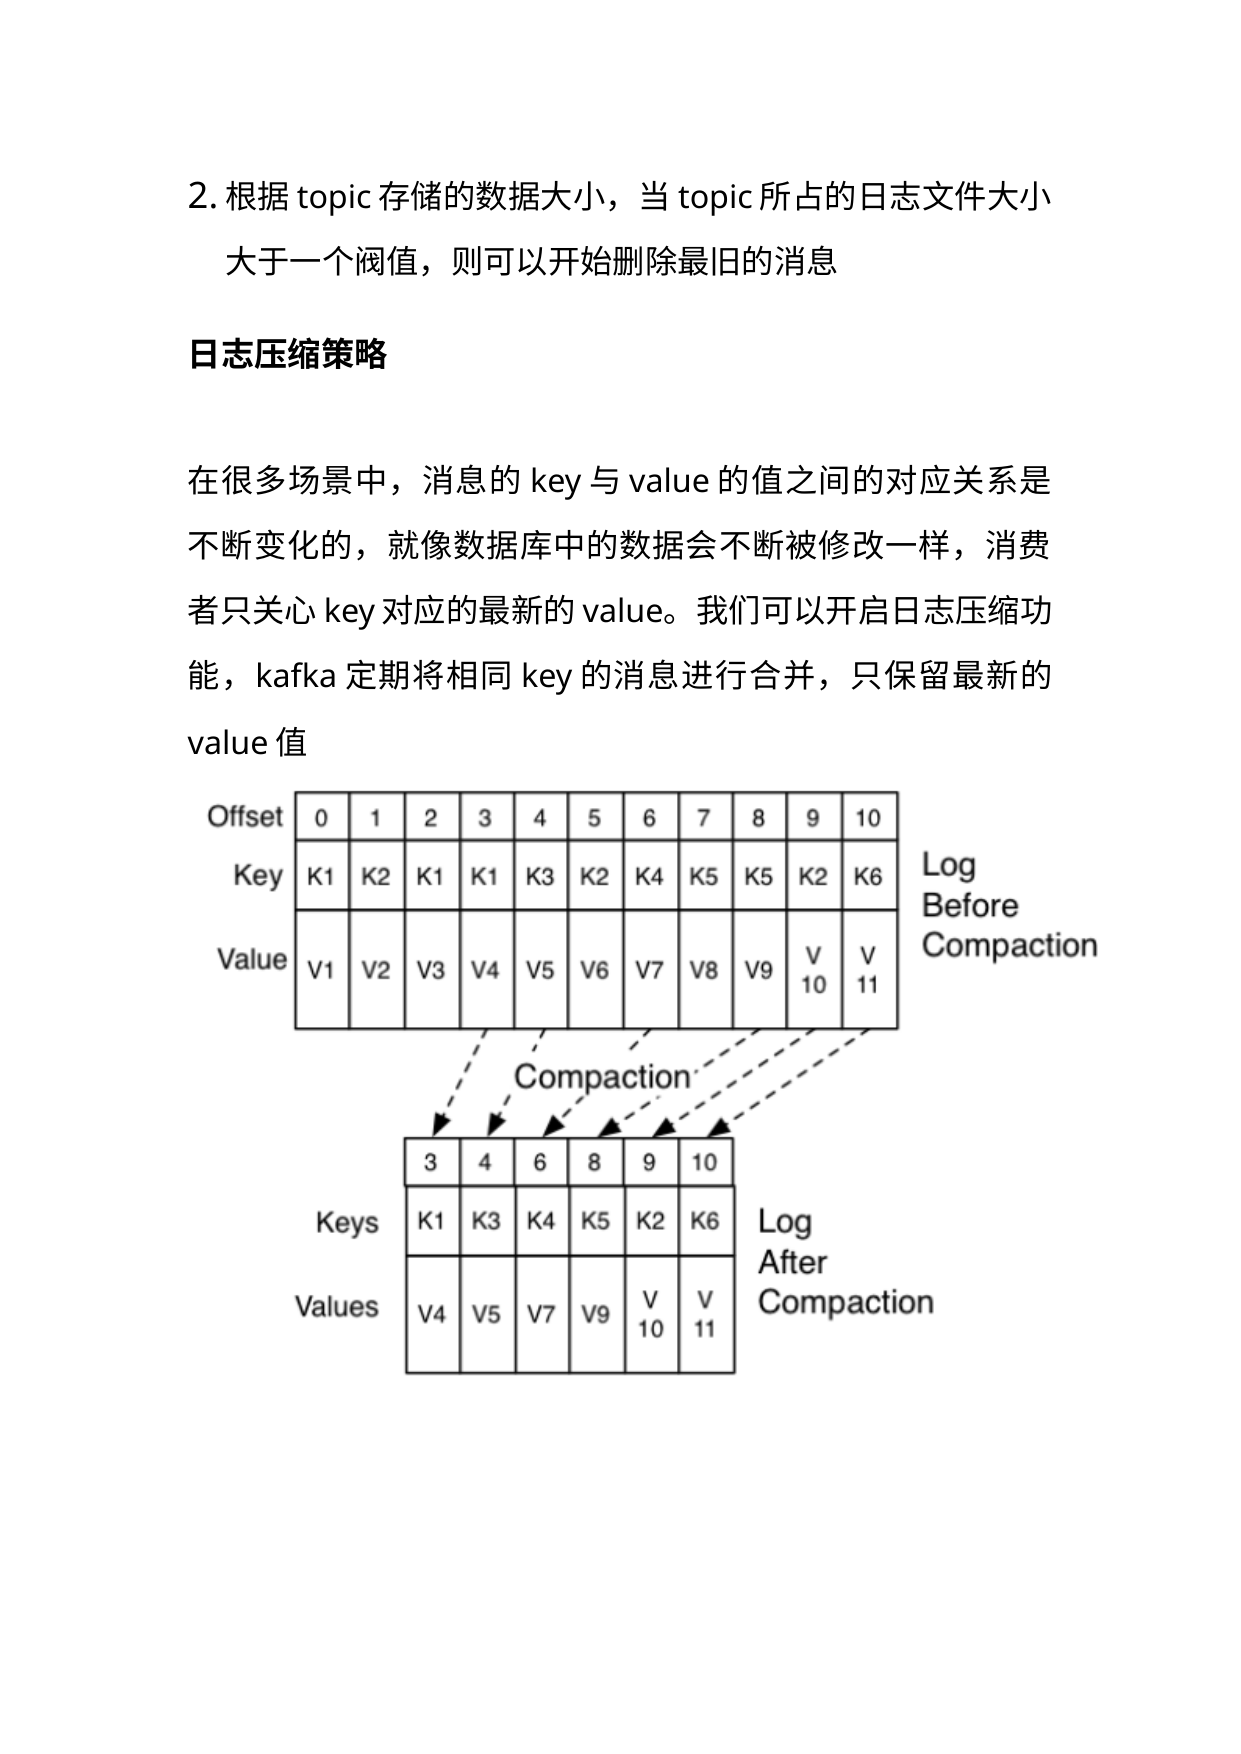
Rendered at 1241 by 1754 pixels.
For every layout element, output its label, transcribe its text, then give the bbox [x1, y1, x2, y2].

picture [187, 771, 1112, 1391]
text 在很多场景中，消息的key与value的值之间的对应关系是不断变化的，就像数据库中的数据会不断被修改一样，消费者只关心key对应的最新的value。我们可以开启日志压缩功能，kafka定期将相同key的消息进行合并，只保留最新的value值 [187, 446, 1053, 771]
subtitle 日志压缩策略 [187, 319, 1053, 384]
list 根据topic存储的数据大小，当topic所占的日志文件大小大于一个阀值，则可以开始删除最旧的消息 [187, 162, 1053, 292]
